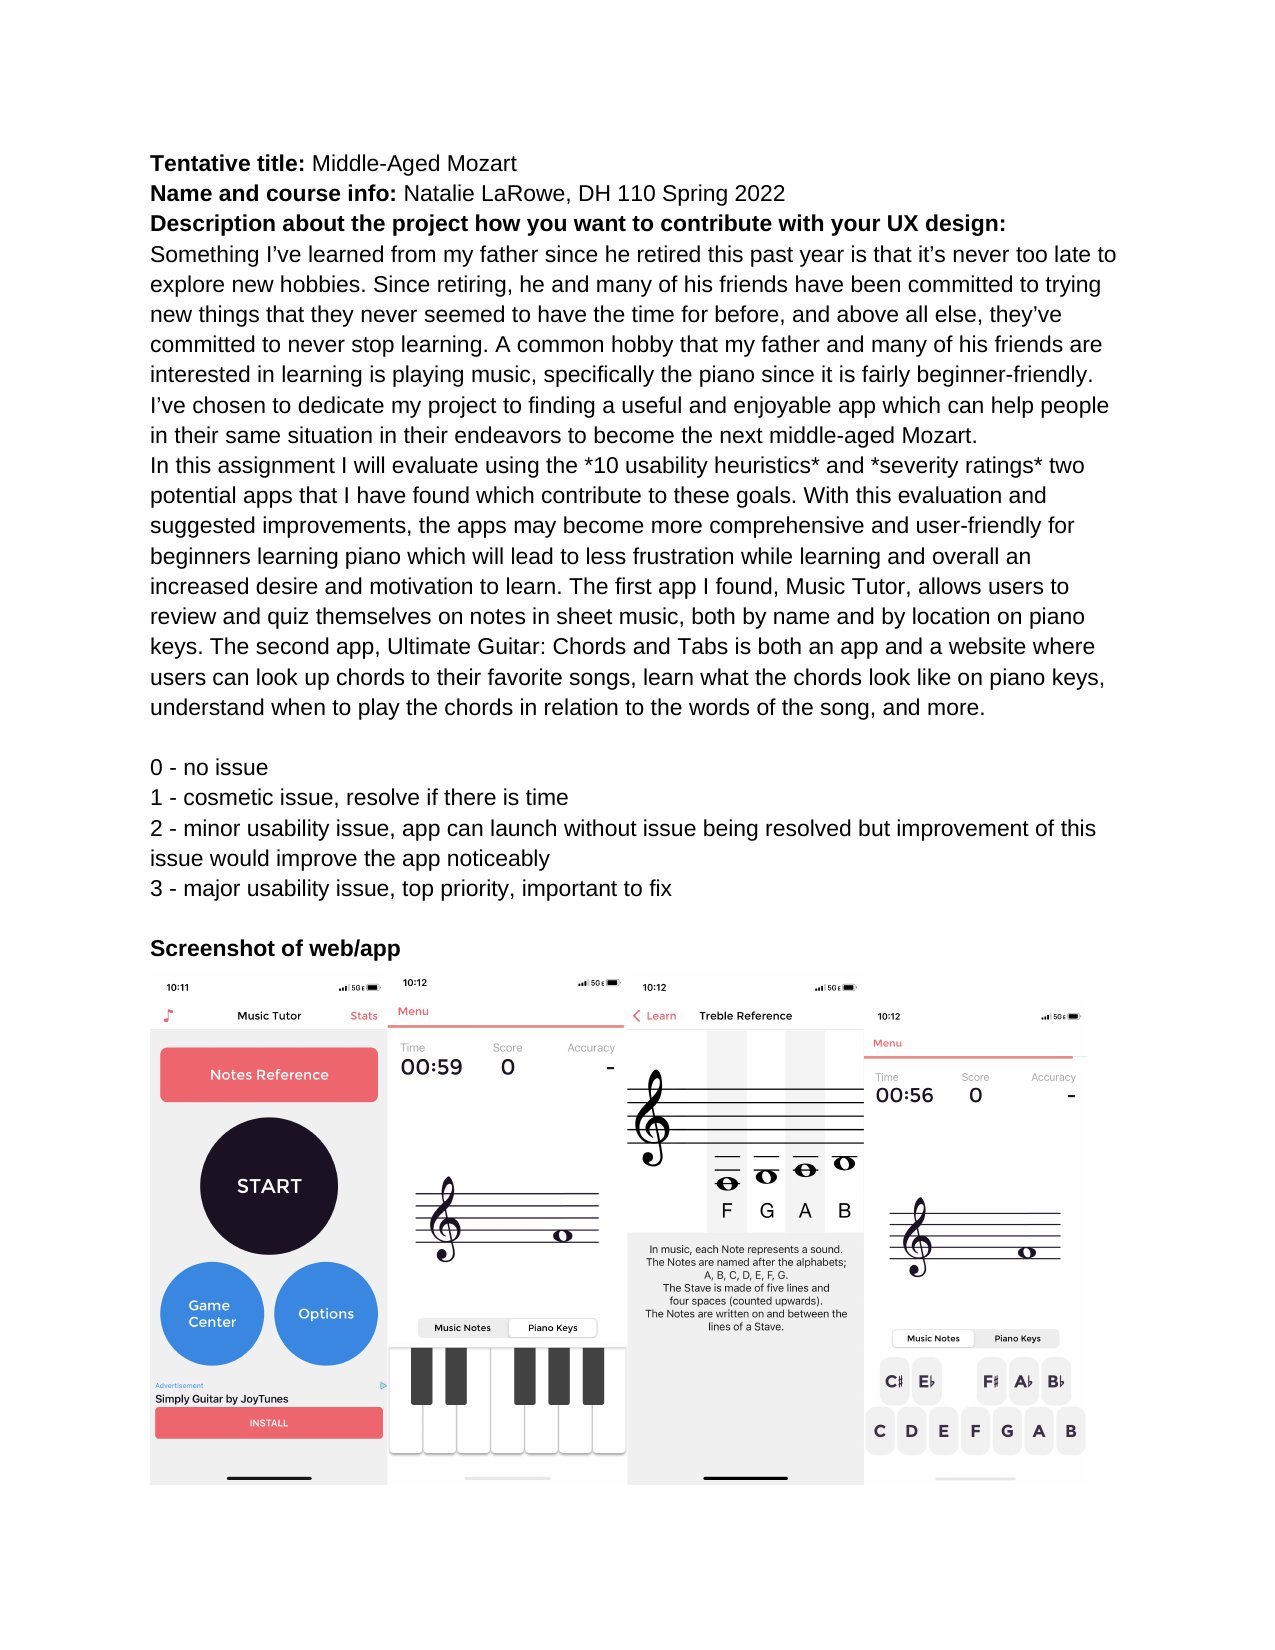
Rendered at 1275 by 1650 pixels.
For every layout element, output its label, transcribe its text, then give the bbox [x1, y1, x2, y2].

text 2 - minor usability issue, app can launch without issue being resolved but improvement of this issue would improve the app noticeably [150, 814, 1125, 871]
text 0 - no issue [150, 754, 1125, 781]
text Something I’ve learned from my father since he retired this past year is that it’s never too late to explore new hobbies. Since retiring, he and many of his friends have been committed to trying new things that they never seemed to have the time for before, and above all else, they’ve committed to never stop learning. A common hobby that my father and many of his friends are interested in learning is playing music, specifically the piano since it is fairly beginner-friendly. I’ve chosen to dedicate my project to finding a useful and enjoyable app which can help people in their same situation in their endeavors to become the next middle-aged Mozart. [150, 241, 1125, 448]
text 1 - cosmetic issue, resolve if there is time [150, 784, 1125, 811]
text Description about the project how you want to contribute with your UX design: [150, 210, 1125, 237]
text Tentative title: Middle-Aged Mozart [150, 150, 1125, 176]
text Name and course info: Natalie LaRowe, DH 110 Spring 2022 [150, 180, 1125, 207]
picture [150, 965, 1088, 1485]
text 3 - major usability issue, top priority, important to fix [150, 875, 1125, 901]
text In this assignment I will evaluate using the *10 usability heuristics* and *severity ratings* two potential apps that I have found which contribute to these goals. With this evaluation and suggested improvements, the apps may become more comprehensive and user-friendly for beginners learning piano which will lead to less frustration while learning and overall an increased desire and motivation to learn. The first app I found, Music Tutor, allows users to review and quiz themselves on notes in sheet music, both by name and by location on piano keys. The second app, Ultimate Guitar: Chords and Tabs is both an app and a website where users can look up chords to their favorite songs, learn what the chords look like on piano keys, understand when to play the chords in relation to the words of the song, and more. [150, 452, 1125, 720]
text Screenshot of web/app [150, 935, 1125, 962]
